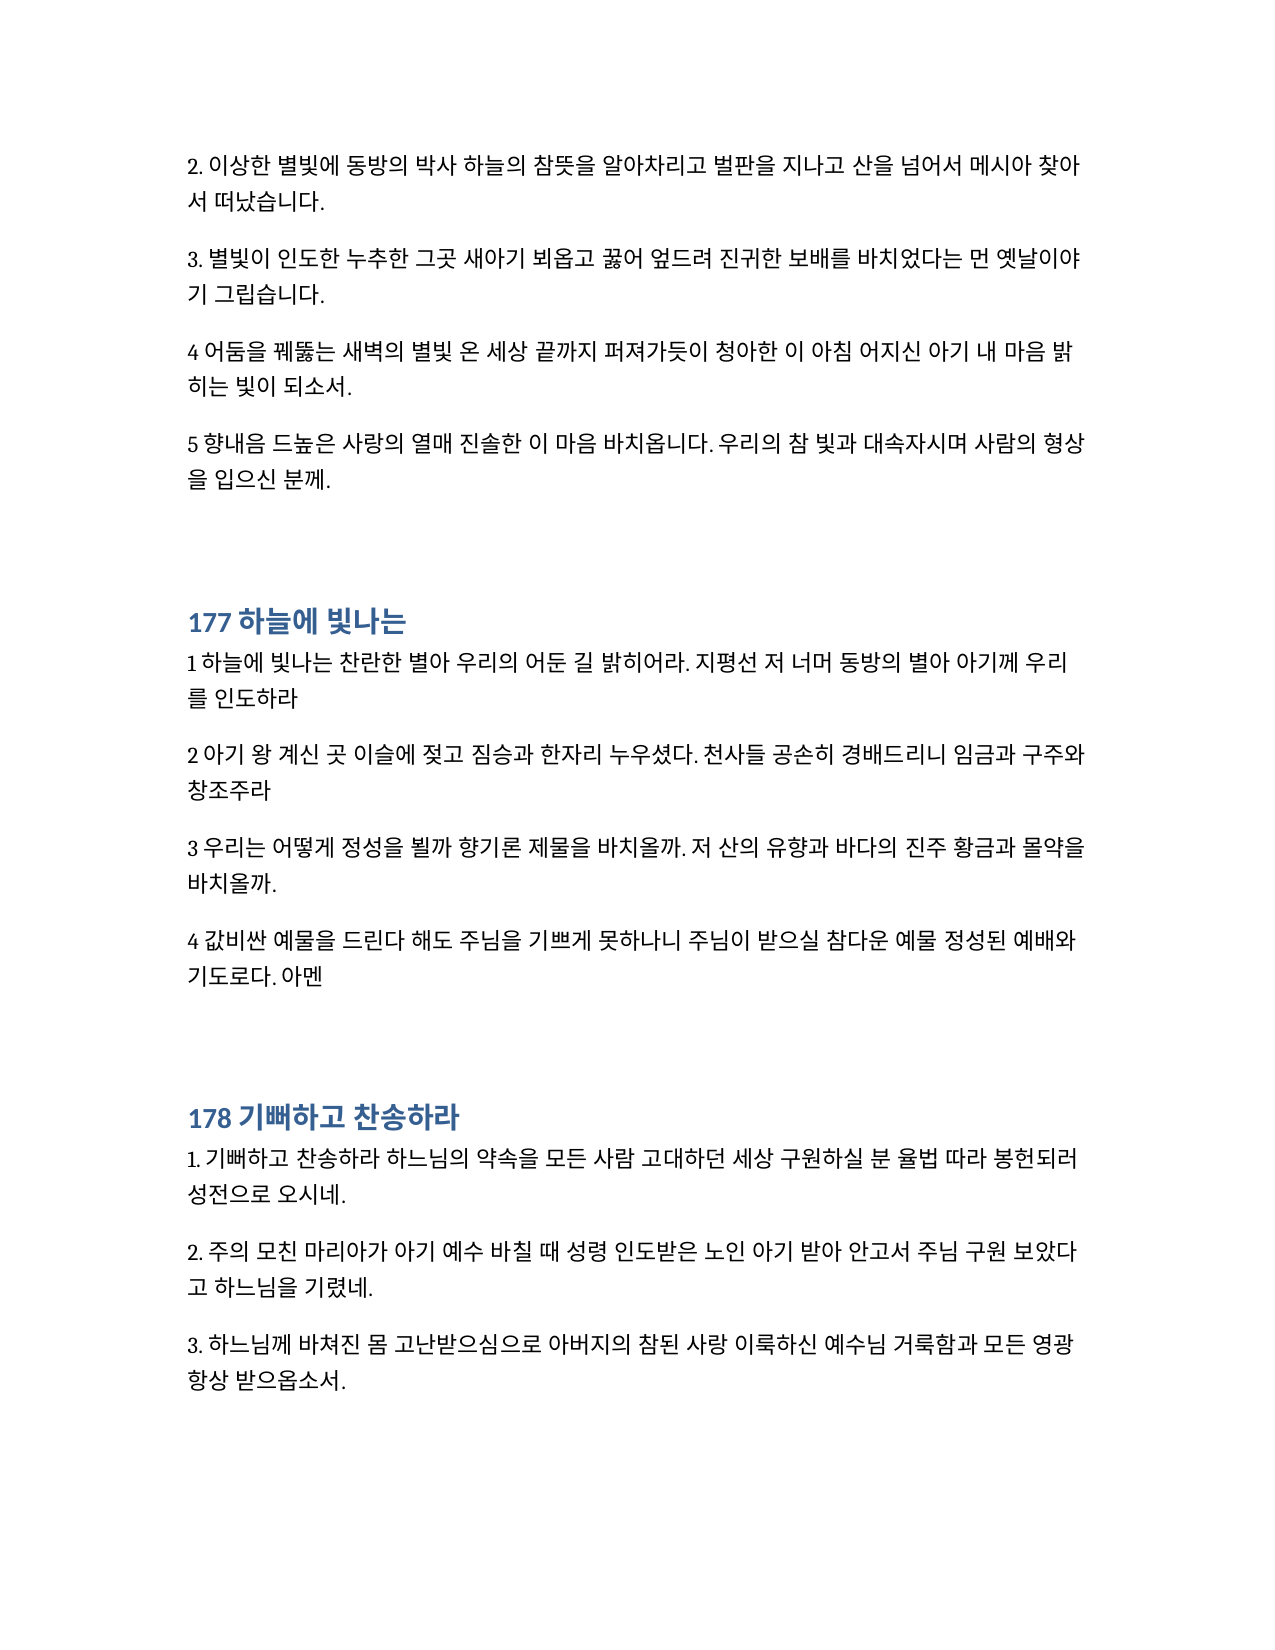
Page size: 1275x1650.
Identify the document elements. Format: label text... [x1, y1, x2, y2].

text 4 어둠을 꿰뚫는 새벽의 별빛 온 세상 끝까지 퍼져가듯이 청아한 이 아침 어지신 아기 내 마음 밝히는 빛이 되소서. [187, 335, 1087, 403]
text 3. 별빛이 인도한 누추한 그곳 새아기 뵈옵고 꿇어 엎드려 진귀한 보배를 바치었다는 먼 옛날이야기 그립습니다. [187, 243, 1087, 310]
text 4 값비싼 예물을 드린다 해도 주님을 기쁘게 못하나니 주님이 받으실 참다운 예물 정성된 예배와 기도로다. 아멘 [187, 925, 1087, 992]
text 2. 주의 모친 마리아가 아기 예수 바칠 때 성령 인도받은 노인 아기 받아 안고서 주님 구원 보았다고 하느님을 기렸네. [187, 1236, 1087, 1303]
text 1. 기뻐하고 찬송하라 하느님의 약속을 모든 사람 고대하던 세상 구원하실 분 율법 따라 봉헌되러 성전으로 오시네. [187, 1143, 1087, 1211]
text 1 하늘에 빛나는 찬란한 별아 우리의 어둔 길 밝히어라. 지평선 저 너머 동방의 별아 아기께 우리를 인도하라 [187, 647, 1087, 714]
text 2 아기 왕 계신 곳 이슬에 젖고 짐승과 한자리 누우셨다. 천사들 공손히 경배드리니 임금과 구주와 창조주라 [187, 739, 1087, 807]
text 5 향내음 드높은 사랑의 열매 진솔한 이 마음 바치옵니다. 우리의 참 빛과 대속자시며 사람의 형상을 입으신 분께. [187, 428, 1087, 495]
text 3 우리는 어떻게 정성을 뵐까 향기론 제물을 바치올까. 저 산의 유향과 바다의 진주 황금과 몰약을 바치올까. [187, 832, 1087, 899]
subtitle 178 기뻐하고 찬송하라 [187, 1098, 1087, 1137]
text 2. 이상한 별빛에 동방의 박사 하늘의 참뜻을 알아차리고 벌판을 지나고 산을 넘어서 메시아 찾아서 떠났습니다. [187, 150, 1087, 217]
subtitle 177 하늘에 빛나는 [187, 601, 1087, 641]
text 3. 하느님께 바쳐진 몸 고난받으심으로 아버지의 참된 사랑 이룩하신 예수님 거룩함과 모든 영광 항상 받으옵소서. [187, 1329, 1087, 1396]
